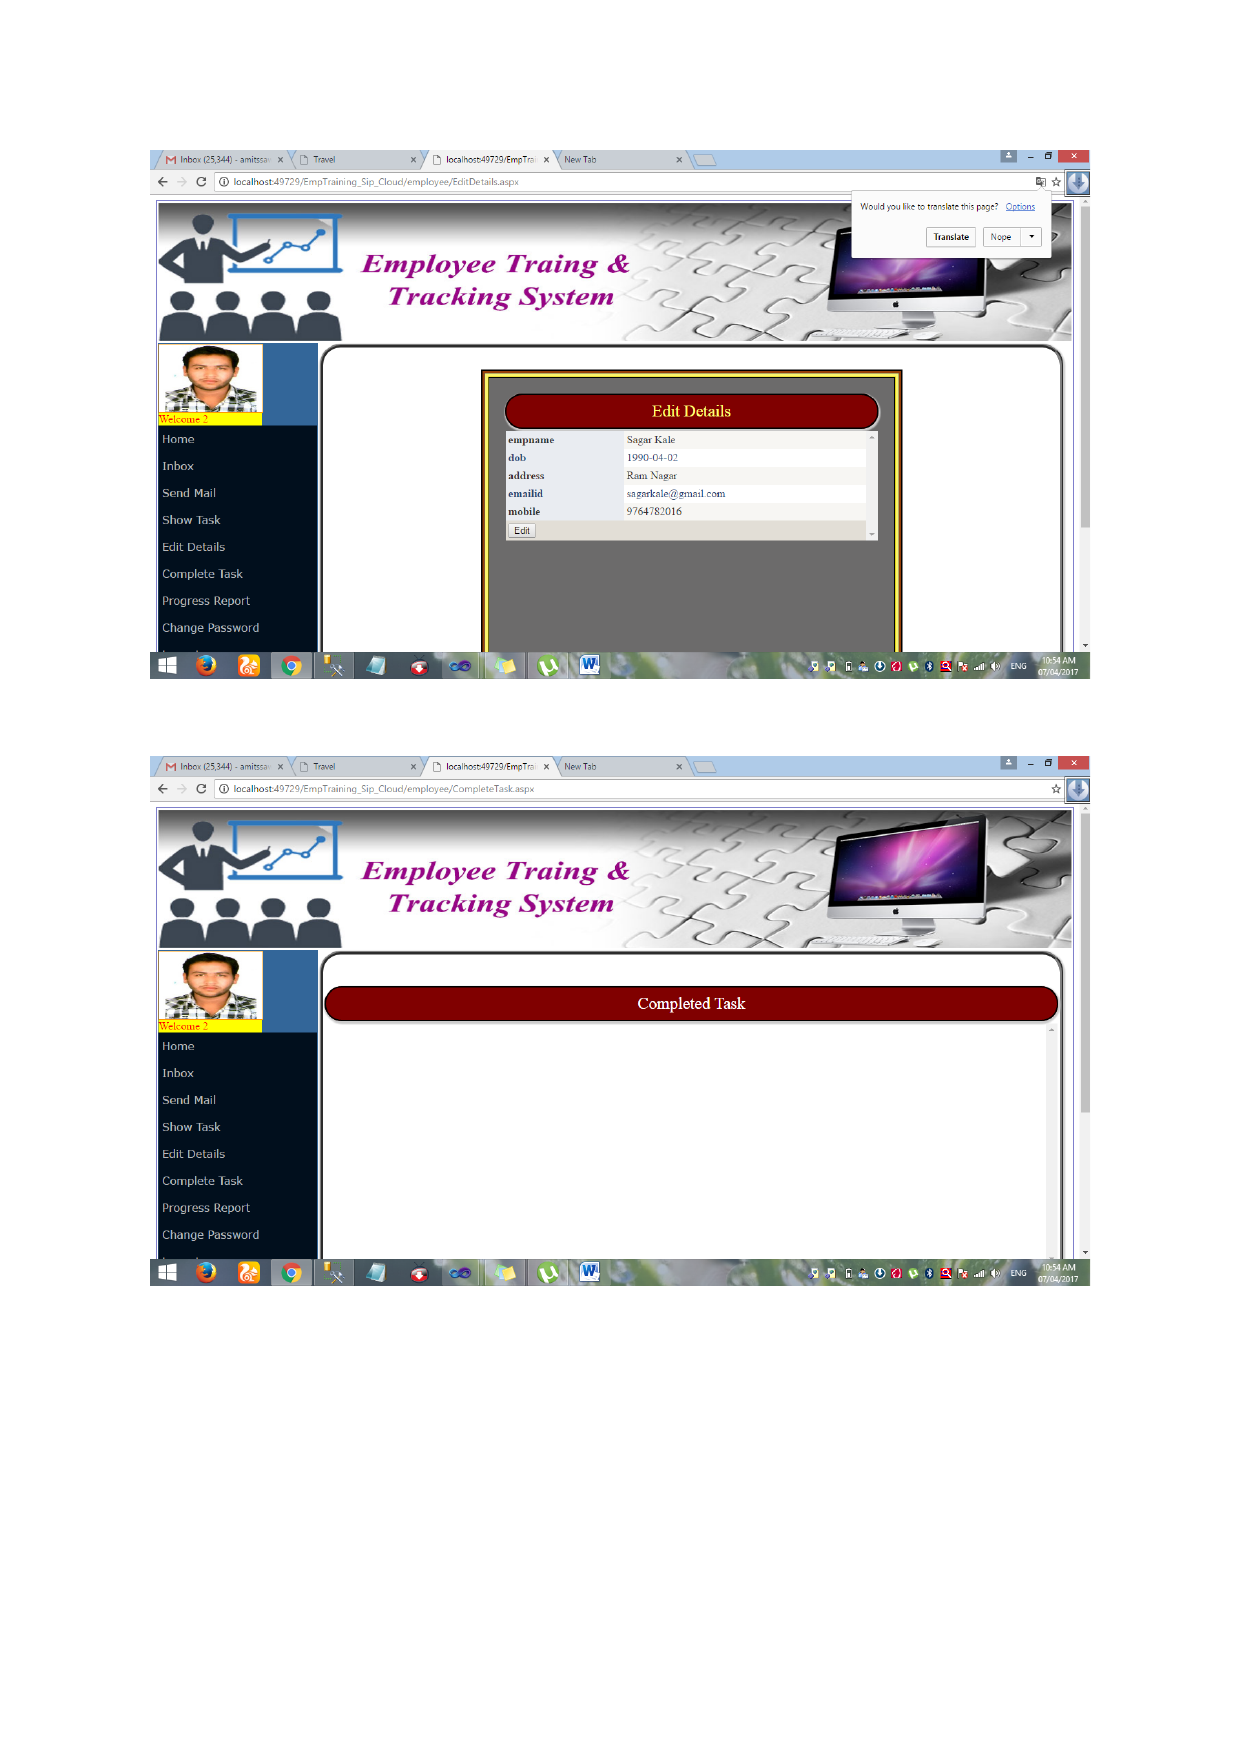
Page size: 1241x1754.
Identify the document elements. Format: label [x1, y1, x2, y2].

picture [150, 150, 1091, 679]
picture [150, 756, 1091, 1286]
